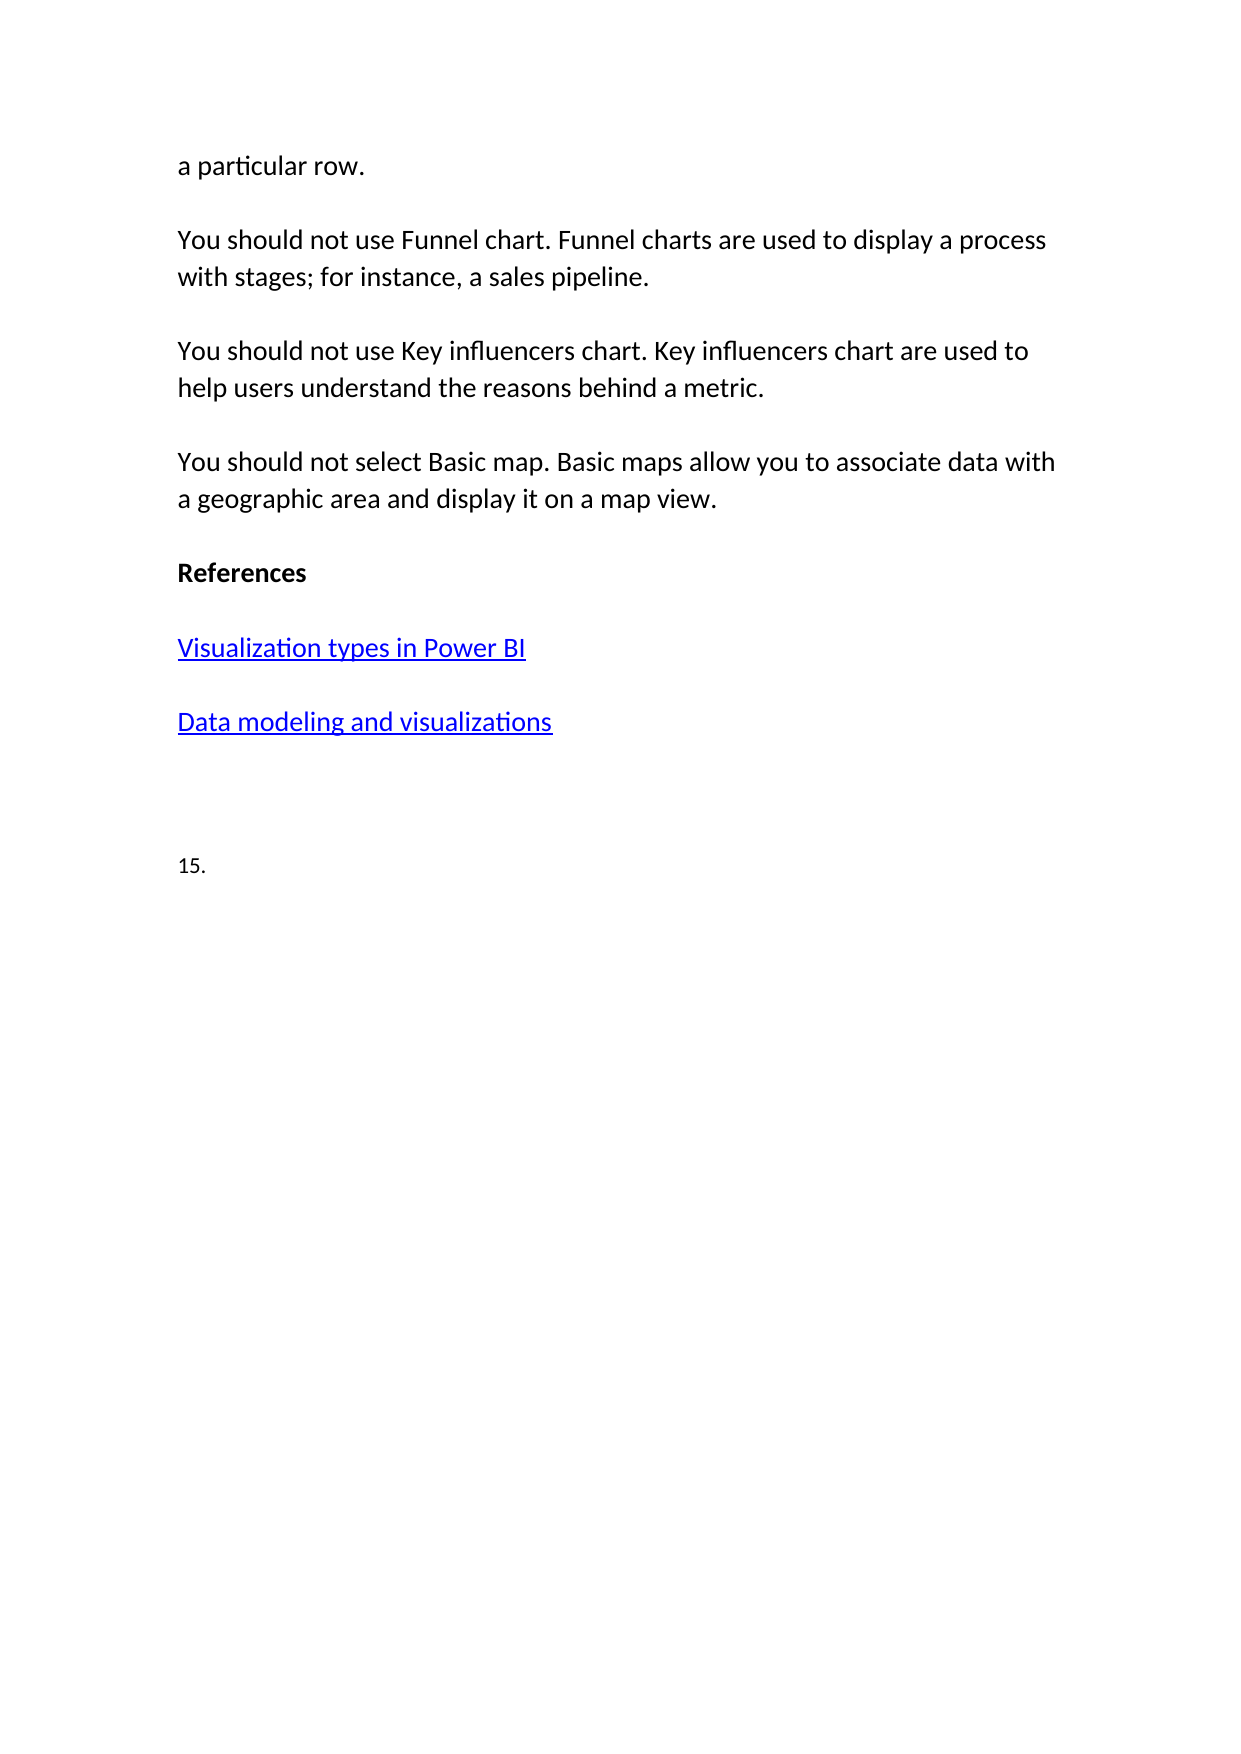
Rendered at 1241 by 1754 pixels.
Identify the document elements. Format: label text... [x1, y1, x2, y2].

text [177, 148, 1063, 738]
text 15. [177, 851, 1063, 879]
